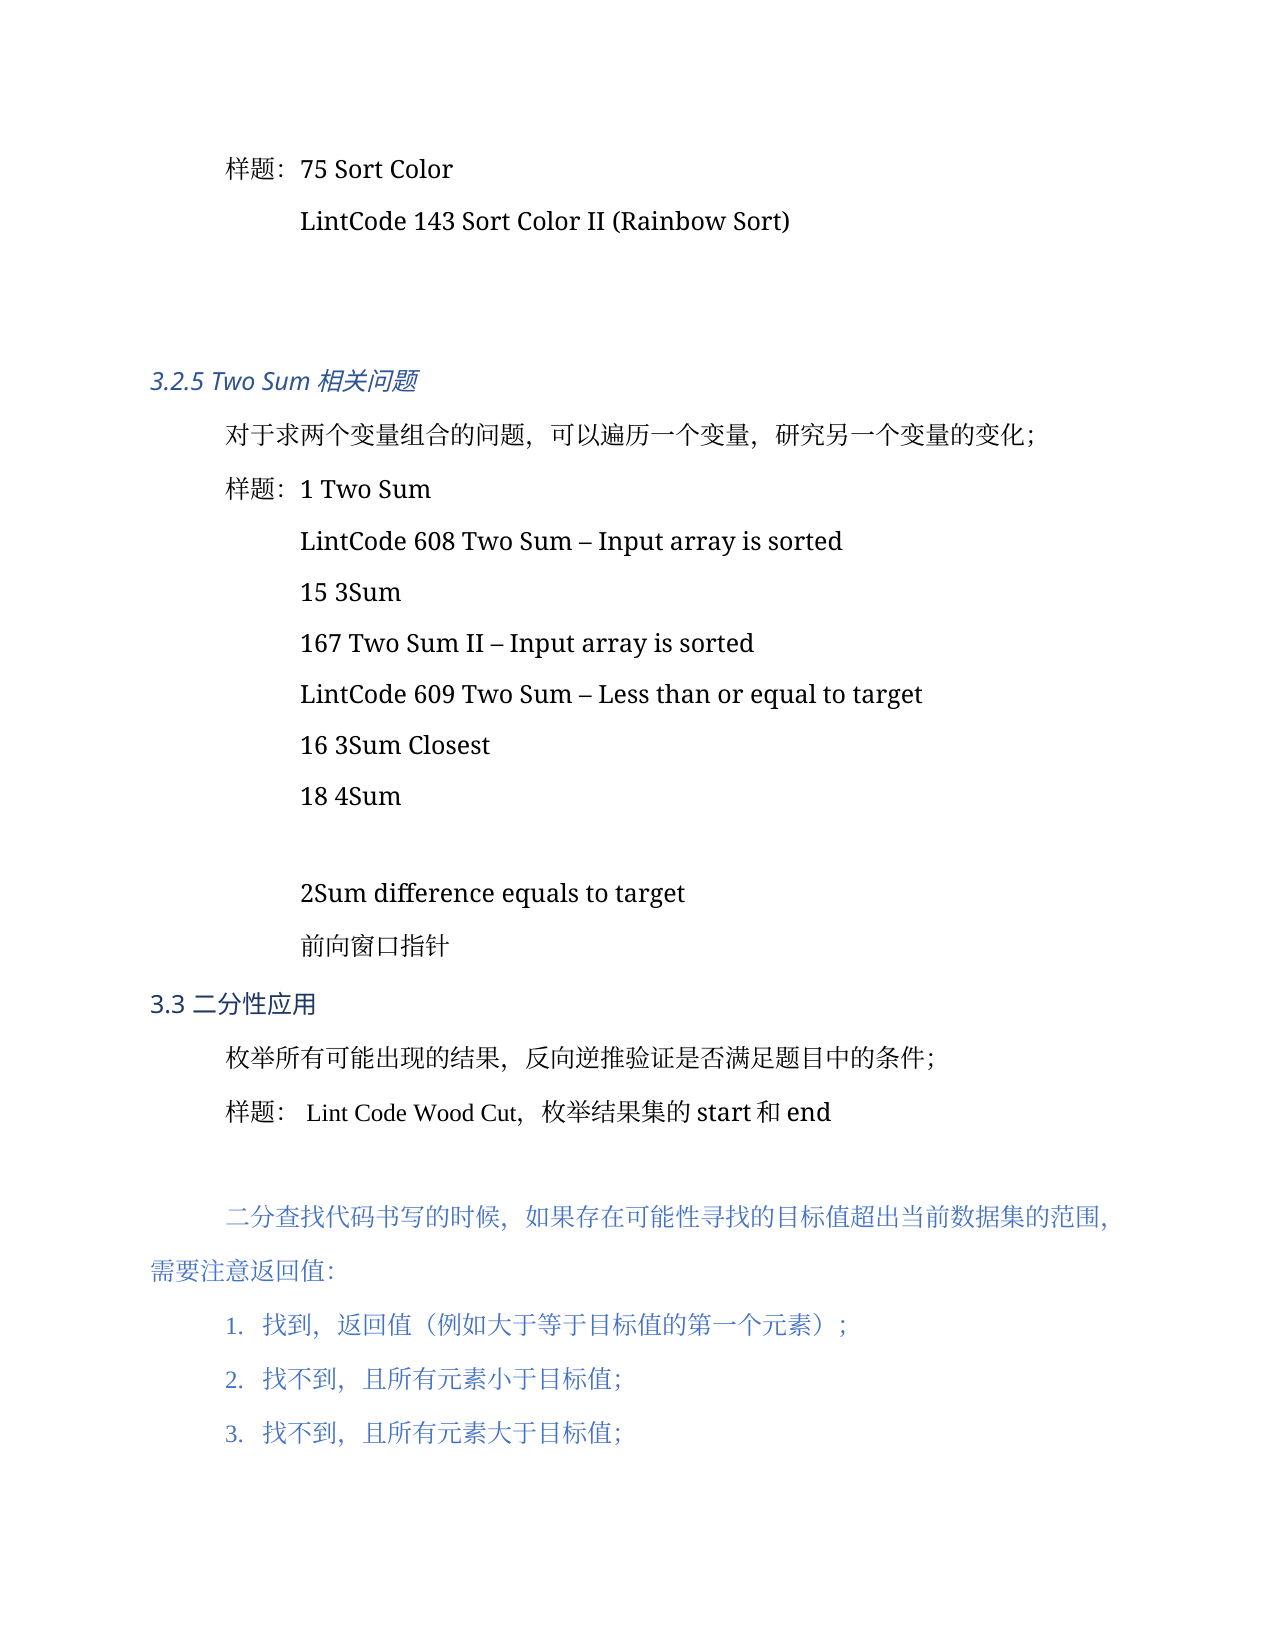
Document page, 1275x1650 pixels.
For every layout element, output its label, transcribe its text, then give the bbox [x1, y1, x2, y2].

list 找不到，且所有元素小于目标值； [225, 1360, 1125, 1396]
list 找到，返回值（例如大于等于目标值的第一个元素）； [225, 1306, 1125, 1342]
text 16 3Sum Closest [150, 728, 1125, 762]
text 167 Two Sum II – Input array is sorted [150, 626, 1125, 660]
subtitle 3.3 二分性应用 [150, 985, 1125, 1021]
text 二分查找代码书写的时候，如果存在可能性寻找的目标值超出当前数据集的范围，需要注意返回值： [150, 1198, 1125, 1288]
text LintCode 609 Two Sum – Less than or equal to target [150, 677, 1125, 711]
text 样题：1 Two Sum [150, 469, 1125, 506]
text 18 4Sum [150, 779, 1125, 813]
text 样题： Lint Code Wood Cut，枚举结果集的start和end [150, 1093, 1125, 1129]
text 对于求两个变量组合的问题，可以遍历一个变量，研究另一个变量的变化； [150, 416, 1125, 452]
text LintCode 143 Sort Color II (Rainbow Sort) [150, 204, 1125, 238]
text LintCode 608 Two Sum – Input array is sorted [150, 524, 1125, 558]
list 找不到，且所有元素大于目标值； [225, 1413, 1125, 1449]
text 2Sum difference equals to target [150, 876, 1125, 910]
text 15 3Sum [150, 575, 1125, 609]
text 样题：75 Sort Color [150, 150, 1125, 186]
text 前向窗口指针 [150, 927, 1125, 963]
subtitle 3.2.5 Two Sum相关问题 [150, 361, 1125, 398]
text 枚举所有可能出现的结果，反向逆推验证是否满足题目中的条件； [150, 1039, 1125, 1075]
